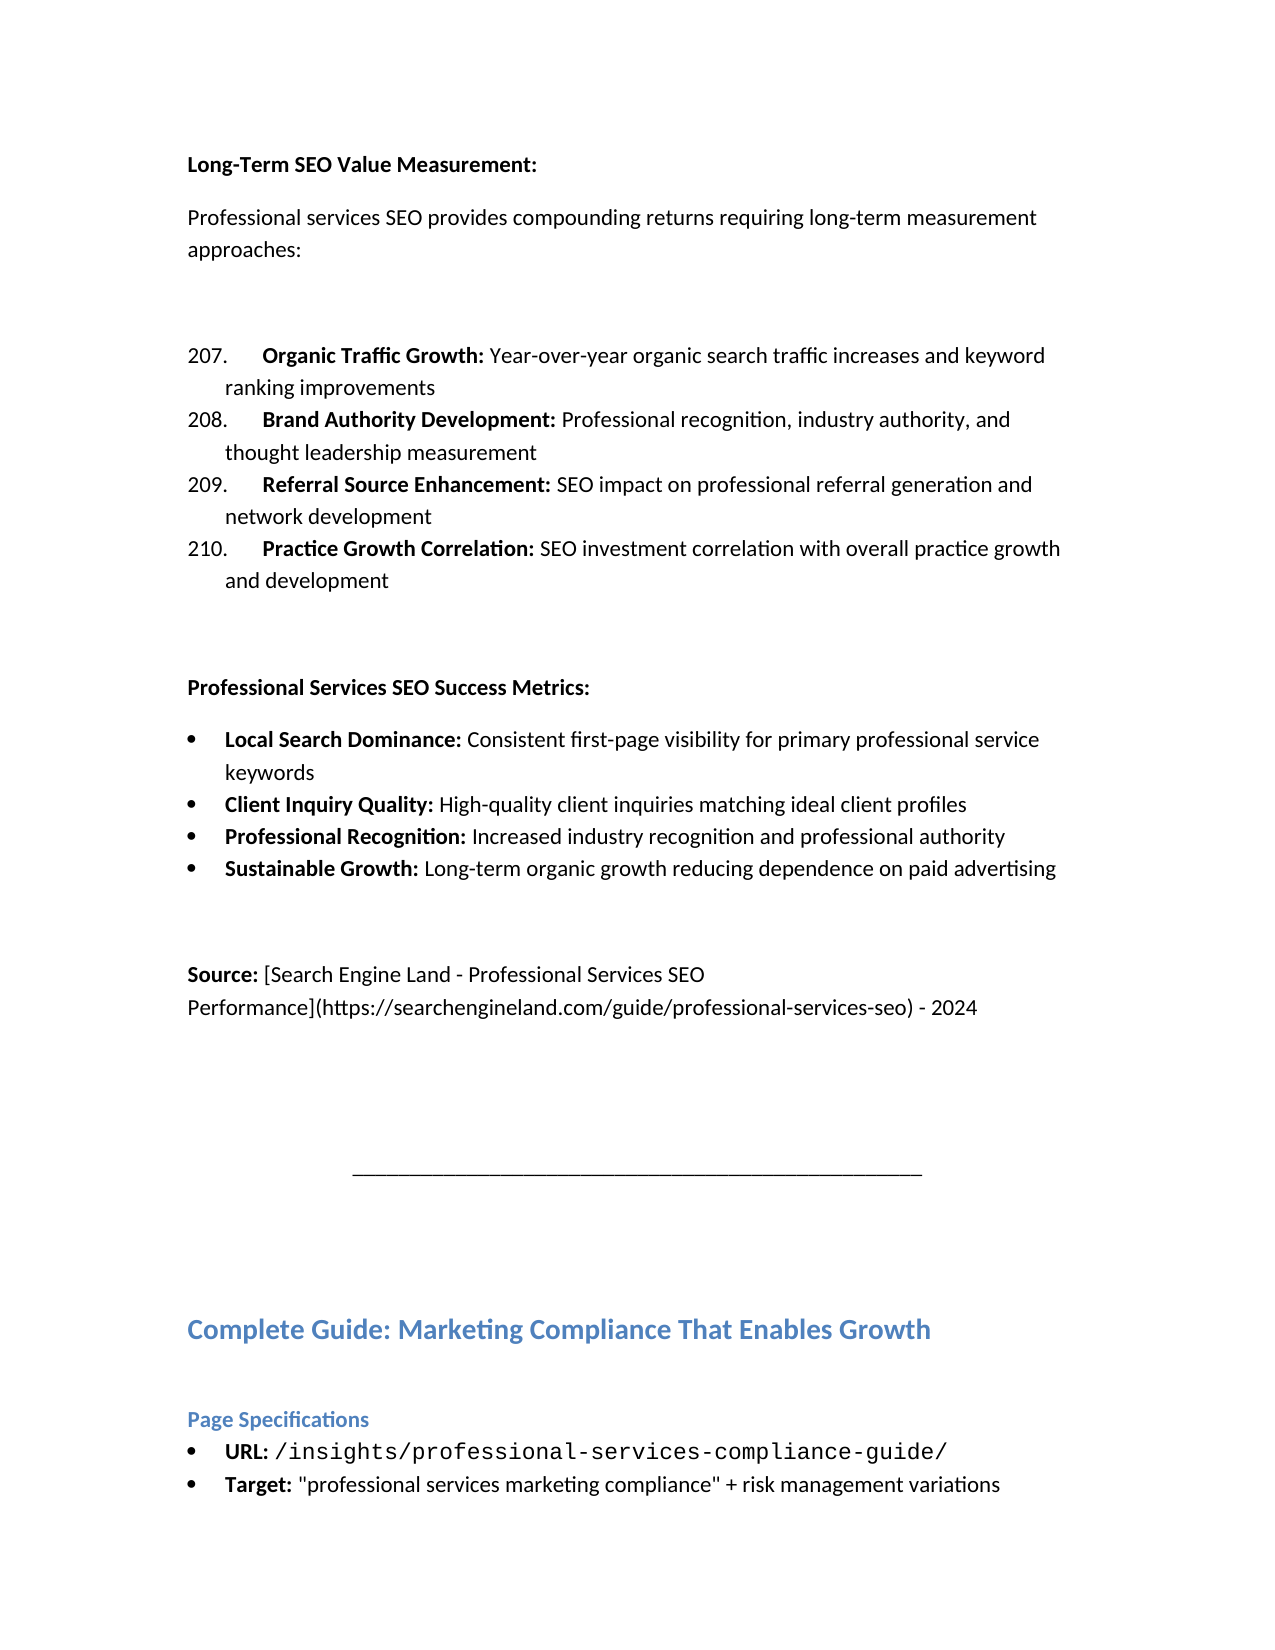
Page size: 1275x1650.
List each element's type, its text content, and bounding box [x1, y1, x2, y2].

list Target: "professional services marketing compliance" + risk management variations [187, 1470, 1087, 1498]
text Source: [Search Engine Land - Professional Services SEO Performance](https://searchengineland.com/guide/professional-services-seo) - 2024 [187, 960, 1087, 1021]
list Local Search Dominance: Consistent first-page visibility for primary professional service keywords [187, 726, 1087, 786]
list Referral Source Enhancement: SEO impact on professional referral generation and network development [187, 470, 1087, 530]
list Client Inquiry Quality: High-quality client inquiries matching ideal client profiles [187, 790, 1087, 818]
list Sustainable Growth: Long-term organic growth reducing dependence on paid advertising [187, 854, 1087, 882]
text Professional services SEO provides compounding returns requiring long-term measurement approaches: [187, 203, 1087, 263]
list Brand Authority Development: Professional recognition, industry authority, and thought leadership measurement [187, 406, 1087, 466]
list Professional Recognition: Increased industry recognition and professional authority [187, 822, 1087, 850]
text __________________________________________________ [187, 1152, 1087, 1180]
text Long-Term SEO Value Measurement: [187, 150, 1087, 178]
list Organic Traffic Growth: Year-over-year organic search traffic increases and keyword ranking improvements [187, 341, 1087, 401]
subtitle Complete Guide: Marketing Compliance That Enables Growth [187, 1311, 1087, 1346]
list URL: /insights/professional-services-compliance-guide/ [187, 1437, 1087, 1466]
text Professional Services SEO Success Metrics: [187, 673, 1087, 701]
subtitle Page Specifications [187, 1405, 1087, 1433]
list Practice Growth Correlation: SEO investment correlation with overall practice growth and development [187, 534, 1087, 594]
